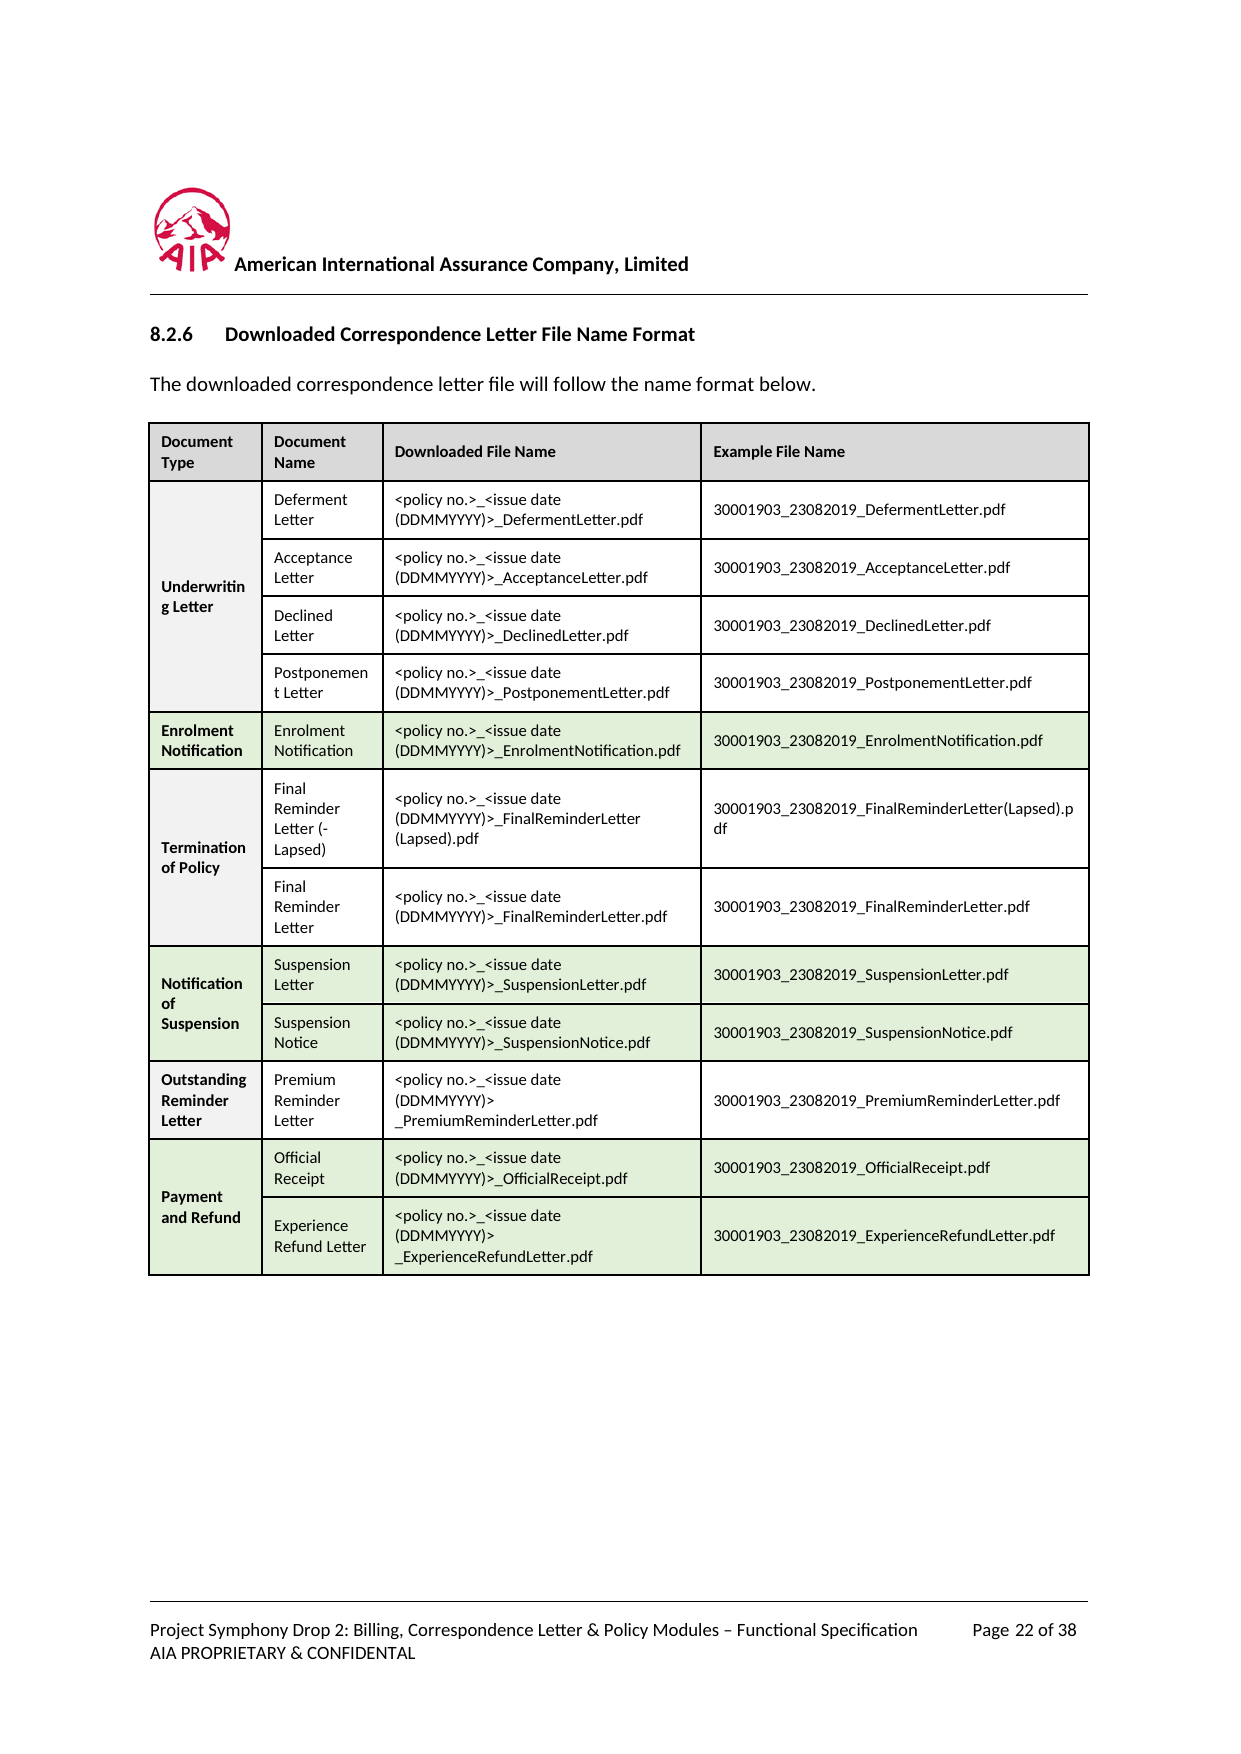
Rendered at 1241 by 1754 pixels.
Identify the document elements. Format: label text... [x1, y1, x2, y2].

table_cell Postponement Letter [263, 655, 382, 711]
table_cell 30001903_23082019_SuspensionNotice.pdf [702, 1005, 1088, 1060]
table_cell Deferment Letter [263, 482, 382, 537]
table_cell <policy no.>_<issue date (DDMMYYYY)>_SuspensionLetter.pdf [384, 947, 700, 1002]
table_header Document Type [150, 424, 261, 480]
table_cell Premium Reminder Letter [263, 1062, 382, 1138]
table_cell Final Reminder Letter [263, 869, 382, 945]
table_header Document Name [263, 424, 382, 480]
table_cell <policy no.>_<issue date (DDMMYYYY)>_DefermentLetter.pdf [384, 482, 700, 537]
text The downloaded correspondence letter file will follow the name format below. [150, 371, 1090, 397]
table_cell 30001903_23082019_PostponementLetter.pdf [702, 655, 1088, 711]
table_cell Official Receipt [263, 1140, 382, 1196]
table_cell 30001903_23082019_DeclinedLetter.pdf [702, 597, 1088, 653]
picture [150, 187, 234, 272]
table_cell <policy no.>_<issue date (DDMMYYYY)>_PremiumReminderLetter.pdf [384, 1062, 700, 1138]
table_cell 30001903_23082019_FinalReminderLetter.pdf [702, 869, 1088, 945]
table_cell Enrolment Notification [263, 713, 382, 768]
table_cell 30001903_23082019_PremiumReminderLetter.pdf [702, 1062, 1088, 1138]
table_cell 30001903_23082019_DefermentLetter.pdf [702, 482, 1088, 537]
table_cell Enrolment Notification [150, 713, 261, 768]
table_cell Suspension Letter [263, 947, 382, 1002]
table_cell 30001903_23082019_OfficialReceipt.pdf [702, 1140, 1088, 1196]
table_cell Termination of Policy [150, 770, 261, 945]
table_cell <policy no.>_<issue date (DDMMYYYY)>_ExperienceRefundLetter.pdf [384, 1198, 700, 1274]
table_cell 30001903_23082019_FinalReminderLetter(Lapsed).pdf [702, 770, 1088, 867]
table_cell <policy no.>_<issue date (DDMMYYYY)>_PostponementLetter.pdf [384, 655, 700, 711]
table_cell 30001903_23082019_EnrolmentNotification.pdf [702, 713, 1088, 768]
table_cell Acceptance Letter [263, 540, 382, 595]
table_cell <policy no.>_<issue date (DDMMYYYY)>_SuspensionNotice.pdf [384, 1005, 700, 1060]
table_cell 30001903_23082019_ExperienceRefundLetter.pdf [702, 1198, 1088, 1274]
table_cell Declined Letter [263, 597, 382, 653]
table_cell <policy no.>_<issue date (DDMMYYYY)>_DeclinedLetter.pdf [384, 597, 700, 653]
table_cell Suspension Notice [263, 1005, 382, 1060]
table_cell Notification of Suspension [150, 947, 261, 1060]
subtitle Downloaded Correspondence Letter File Name Format [150, 321, 1090, 346]
table_cell <policy no.>_<issue date (DDMMYYYY)>_OfficialReceipt.pdf [384, 1140, 700, 1196]
table_cell <policy no.>_<issue date (DDMMYYYY)>_AcceptanceLetter.pdf [384, 540, 700, 595]
table_header Example File Name [702, 424, 1088, 480]
table_cell Experience Refund Letter [263, 1198, 382, 1274]
table_cell Outstanding Reminder Letter [150, 1062, 261, 1138]
table_cell 30001903_23082019_AcceptanceLetter.pdf [702, 540, 1088, 595]
table_cell 30001903_23082019_SuspensionLetter.pdf [702, 947, 1088, 1002]
table_cell Final Reminder Letter (-Lapsed) [263, 770, 382, 867]
table_cell <policy no.>_<issue date (DDMMYYYY)>_EnrolmentNotification.pdf [384, 713, 700, 768]
table_cell Payment and Refund [150, 1140, 261, 1274]
table_header Downloaded File Name [384, 424, 700, 480]
table_cell Underwriting Letter [150, 482, 261, 711]
table_cell <policy no.>_<issue date (DDMMYYYY)>_FinalReminderLetter.pdf [384, 869, 700, 945]
table_cell <policy no.>_<issue date (DDMMYYYY)>_FinalReminderLetter (Lapsed).pdf [384, 770, 700, 867]
